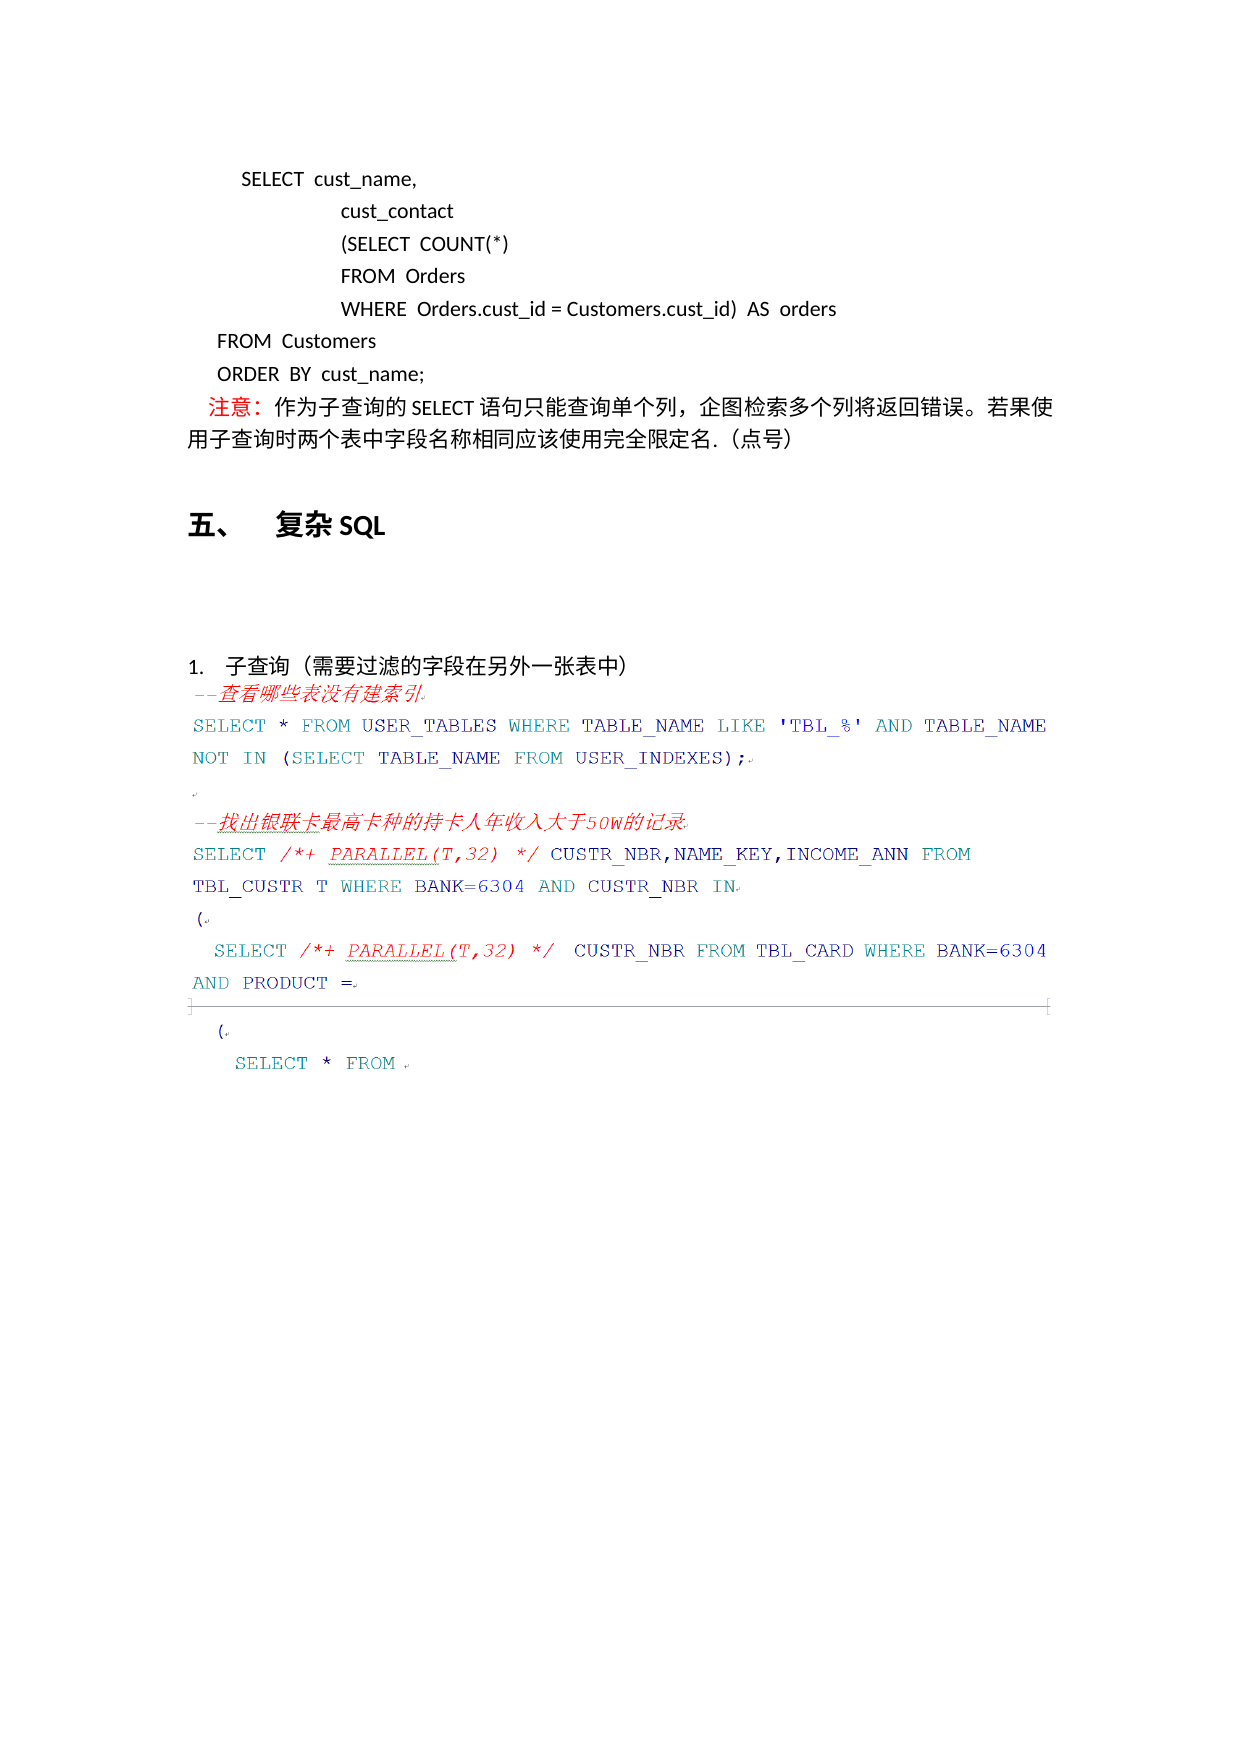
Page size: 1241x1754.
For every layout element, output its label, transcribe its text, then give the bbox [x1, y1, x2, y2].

picture [187, 681, 1051, 1081]
text WHERE Orders.cust_id = Customers.cust_id) AS orders [187, 292, 1053, 324]
text SELECT cust_name, [187, 162, 1053, 194]
text ORDER BY cust_name; [187, 357, 1053, 389]
text cust_contact [187, 194, 1053, 227]
list 子查询（需要过滤的字段在另外一张表中） [187, 649, 1053, 681]
text (SELECT COUNT(*) [187, 227, 1053, 259]
text FROM Customers [187, 324, 1053, 357]
text 注意：作为子查询的SELECT语句只能查询单个列，企图检索多个列将返回错误。若果使用子查询时两个表中字段名称相同应该使用完全限定名.（点号） [187, 389, 1053, 454]
subtitle 复杂SQL [187, 490, 1053, 555]
text FROM Orders [187, 259, 1053, 292]
